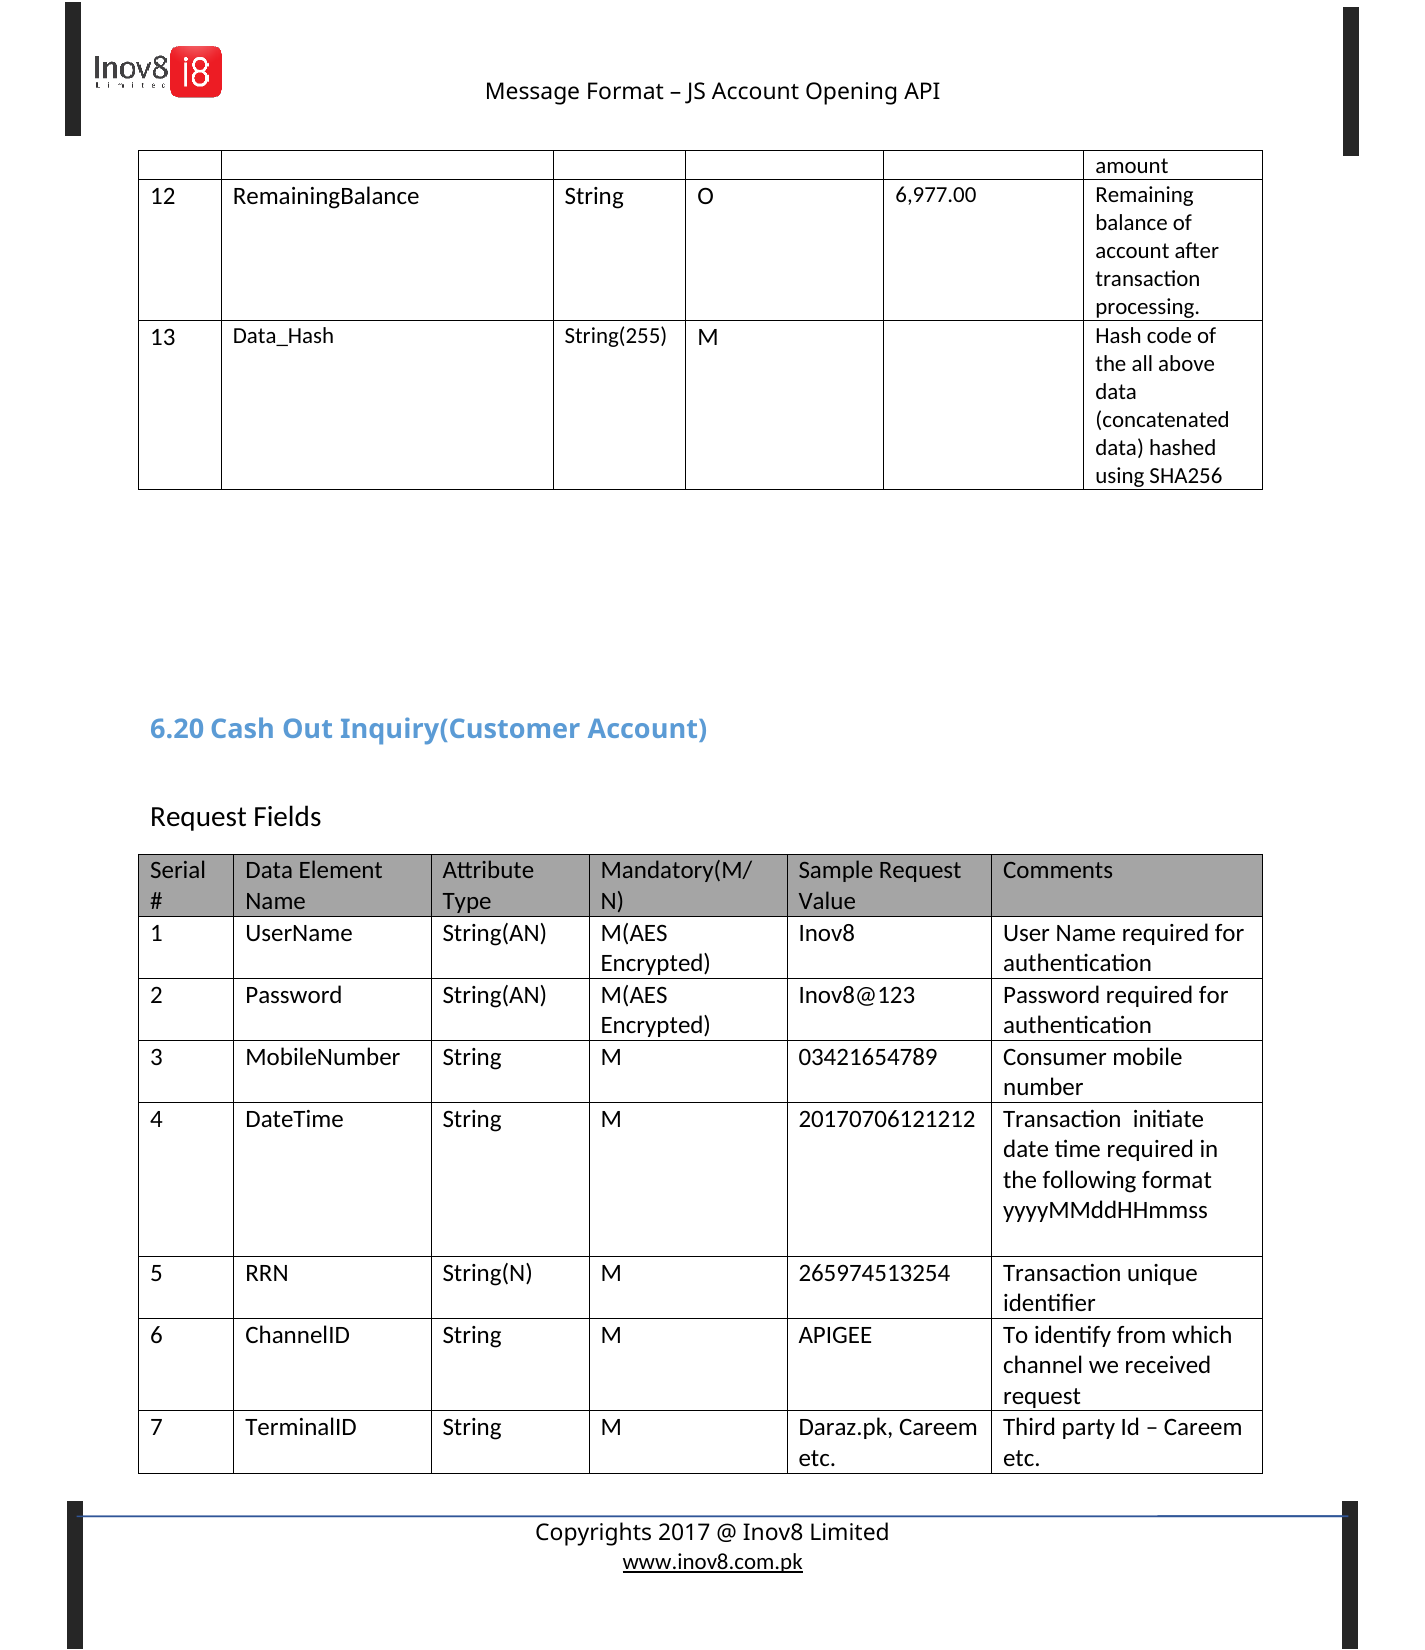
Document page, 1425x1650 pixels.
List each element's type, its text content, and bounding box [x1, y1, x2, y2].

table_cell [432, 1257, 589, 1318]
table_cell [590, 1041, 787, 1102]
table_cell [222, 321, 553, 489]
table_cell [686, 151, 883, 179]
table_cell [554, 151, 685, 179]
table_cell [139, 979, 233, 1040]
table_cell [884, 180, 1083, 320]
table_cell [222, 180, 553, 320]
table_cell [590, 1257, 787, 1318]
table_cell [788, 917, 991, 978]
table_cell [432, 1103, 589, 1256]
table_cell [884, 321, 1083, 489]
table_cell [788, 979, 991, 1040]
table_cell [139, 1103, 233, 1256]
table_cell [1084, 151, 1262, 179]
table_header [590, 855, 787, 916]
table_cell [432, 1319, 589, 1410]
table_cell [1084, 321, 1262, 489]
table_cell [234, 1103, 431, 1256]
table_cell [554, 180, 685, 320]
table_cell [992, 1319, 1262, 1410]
subtitle Cash Out Inquiry(Customer Account) [150, 709, 1275, 746]
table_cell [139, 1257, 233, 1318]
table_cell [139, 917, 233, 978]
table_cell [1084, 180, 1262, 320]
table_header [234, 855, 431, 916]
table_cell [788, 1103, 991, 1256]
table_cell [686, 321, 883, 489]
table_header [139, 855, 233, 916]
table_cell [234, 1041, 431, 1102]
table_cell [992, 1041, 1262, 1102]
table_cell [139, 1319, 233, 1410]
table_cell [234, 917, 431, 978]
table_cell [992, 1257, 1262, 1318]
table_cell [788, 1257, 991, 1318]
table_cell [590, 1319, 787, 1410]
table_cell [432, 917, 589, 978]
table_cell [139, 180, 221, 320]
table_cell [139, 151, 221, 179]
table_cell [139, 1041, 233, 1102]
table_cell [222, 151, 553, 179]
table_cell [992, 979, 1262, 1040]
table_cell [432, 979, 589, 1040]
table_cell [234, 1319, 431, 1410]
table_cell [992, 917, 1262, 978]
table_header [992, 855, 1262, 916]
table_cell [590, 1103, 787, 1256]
picture [89, 42, 225, 101]
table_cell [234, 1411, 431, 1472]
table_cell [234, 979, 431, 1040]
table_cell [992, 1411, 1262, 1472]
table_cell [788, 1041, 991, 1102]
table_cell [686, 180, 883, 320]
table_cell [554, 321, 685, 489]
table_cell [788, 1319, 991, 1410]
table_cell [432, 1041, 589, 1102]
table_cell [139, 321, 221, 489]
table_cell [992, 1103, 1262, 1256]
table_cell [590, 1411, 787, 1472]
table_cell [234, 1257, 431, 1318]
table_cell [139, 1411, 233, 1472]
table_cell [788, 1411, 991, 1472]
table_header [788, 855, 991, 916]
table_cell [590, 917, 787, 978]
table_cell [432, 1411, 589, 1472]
text Request Fields [150, 798, 1275, 834]
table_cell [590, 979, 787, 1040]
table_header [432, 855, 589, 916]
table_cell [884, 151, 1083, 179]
